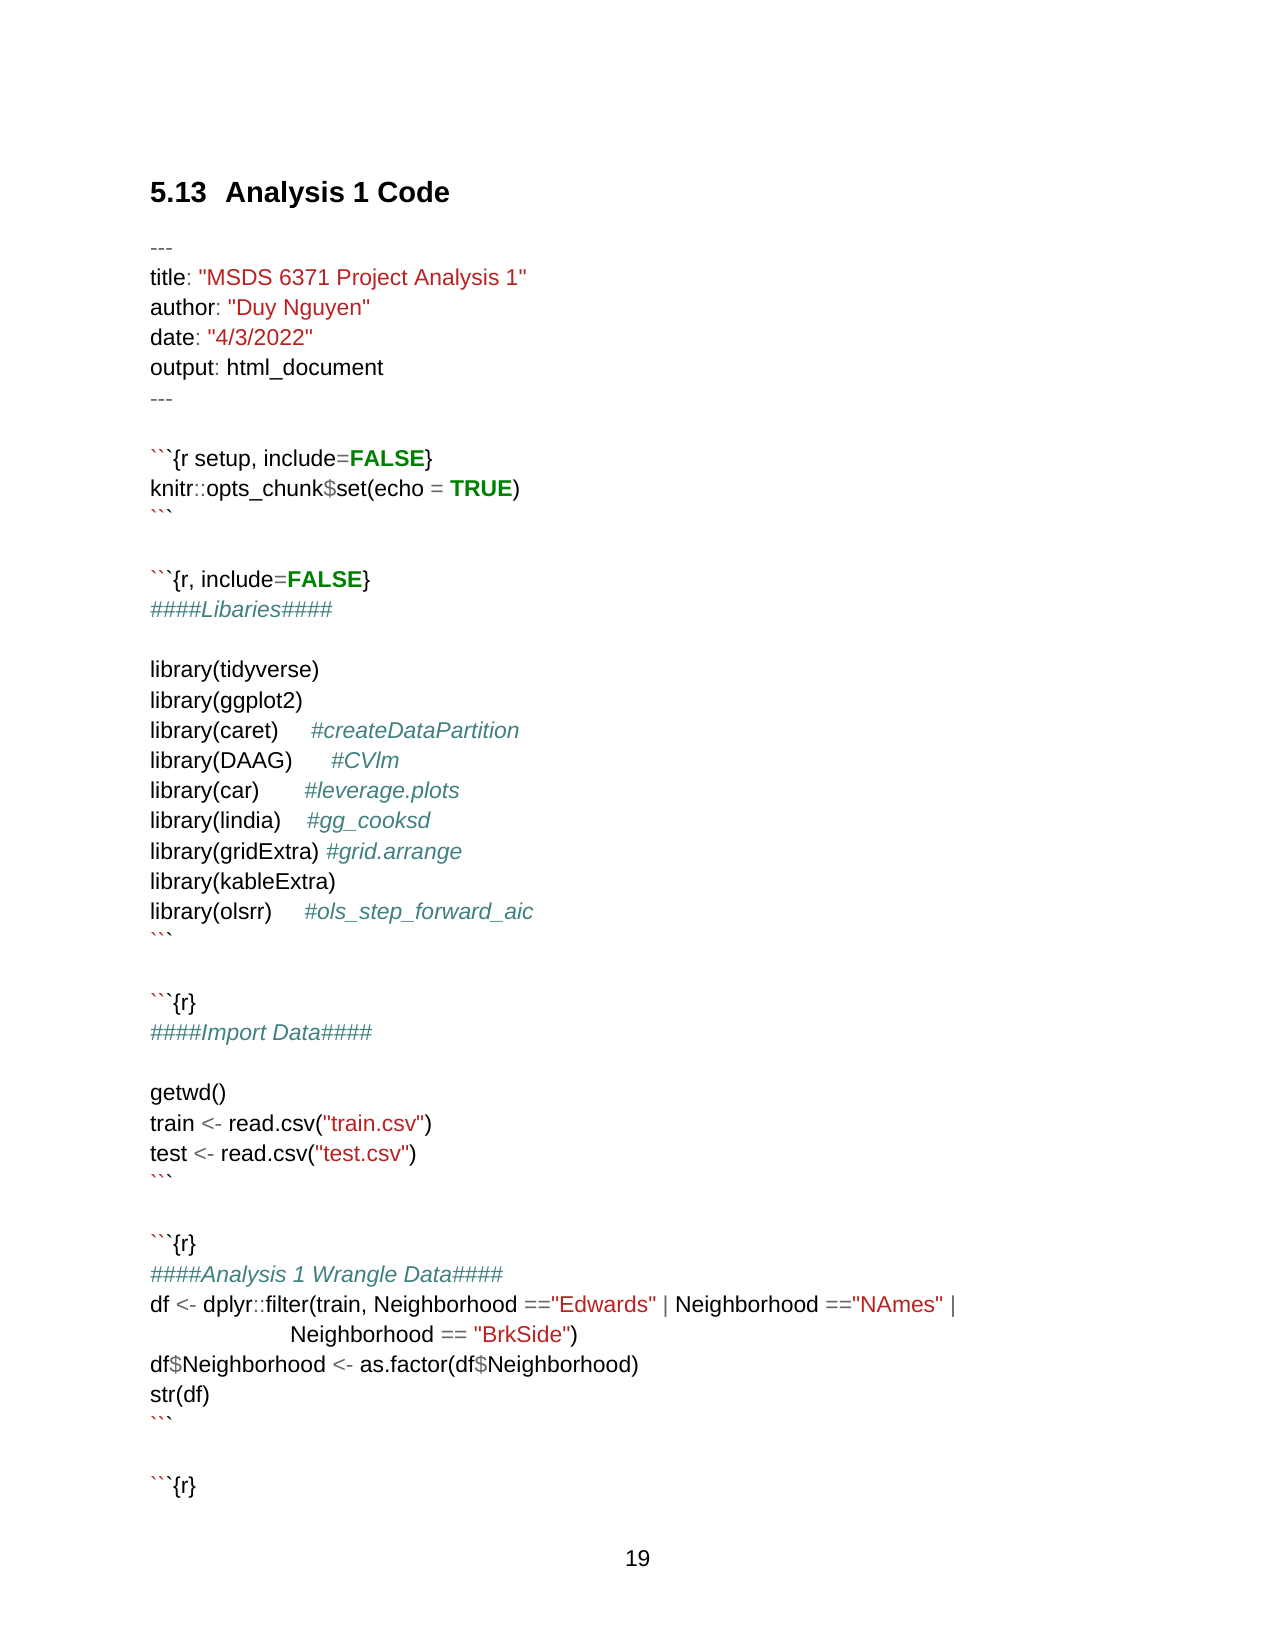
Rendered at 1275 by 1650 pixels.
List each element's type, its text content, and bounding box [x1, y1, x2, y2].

text date: "4/3/2022" [150, 324, 1125, 351]
text library(DAAG) #CVlm [150, 747, 1125, 773]
text ```{r} [150, 1230, 1125, 1257]
text ```{r} [150, 1472, 1125, 1498]
text str(df) [150, 1381, 1125, 1408]
text ```{r, include=FALSE} [150, 566, 1125, 592]
text output: html_document [150, 354, 1125, 381]
text library(tidyverse) [150, 656, 1125, 683]
title 5.13 Analysis 1 Code [150, 175, 1125, 208]
text ``` [150, 1170, 1125, 1196]
text ```{r} [150, 989, 1125, 1015]
text title: "MSDS 6371 Project Analysis 1" [150, 264, 1125, 290]
text ``` [150, 505, 1125, 532]
text knitr::opts_chunk$set(echo = TRUE) [150, 475, 1125, 502]
text library(kableExtra) [150, 868, 1125, 894]
text --- [150, 384, 1125, 411]
text library(olsrr) #ols_step_forward_aic [150, 898, 1125, 924]
text getwd() [150, 1079, 1125, 1106]
text --- [150, 233, 1125, 260]
text ####Libaries#### [150, 596, 1125, 622]
text library(ggplot2) [150, 687, 1125, 713]
text library(caret) #createDataPartition [150, 717, 1125, 743]
text ```{r setup, include=FALSE} [150, 445, 1125, 471]
text ####Analysis 1 Wrangle Data#### [150, 1261, 1125, 1287]
text author: "Duy Nguyen" [150, 294, 1125, 320]
text train <- read.csv("train.csv") [150, 1109, 1125, 1136]
text ``` [150, 1412, 1125, 1438]
text df <- dplyr::filter(train, Neighborhood =="Edwards" | Neighborhood =="NAmes" | [150, 1291, 1125, 1317]
text library(lindia) #gg_cooksd [150, 807, 1125, 834]
text Neighborhood == "BrkSide") [150, 1321, 1125, 1347]
text library(car) #leverage.plots [150, 777, 1125, 804]
text df$Neighborhood <- as.factor(df$Neighborhood) [150, 1351, 1125, 1378]
text ####Import Data#### [150, 1019, 1125, 1045]
text test <- read.csv("test.csv") [150, 1140, 1125, 1166]
text ``` [150, 928, 1125, 955]
text library(gridExtra) #grid.arrange [150, 838, 1125, 864]
